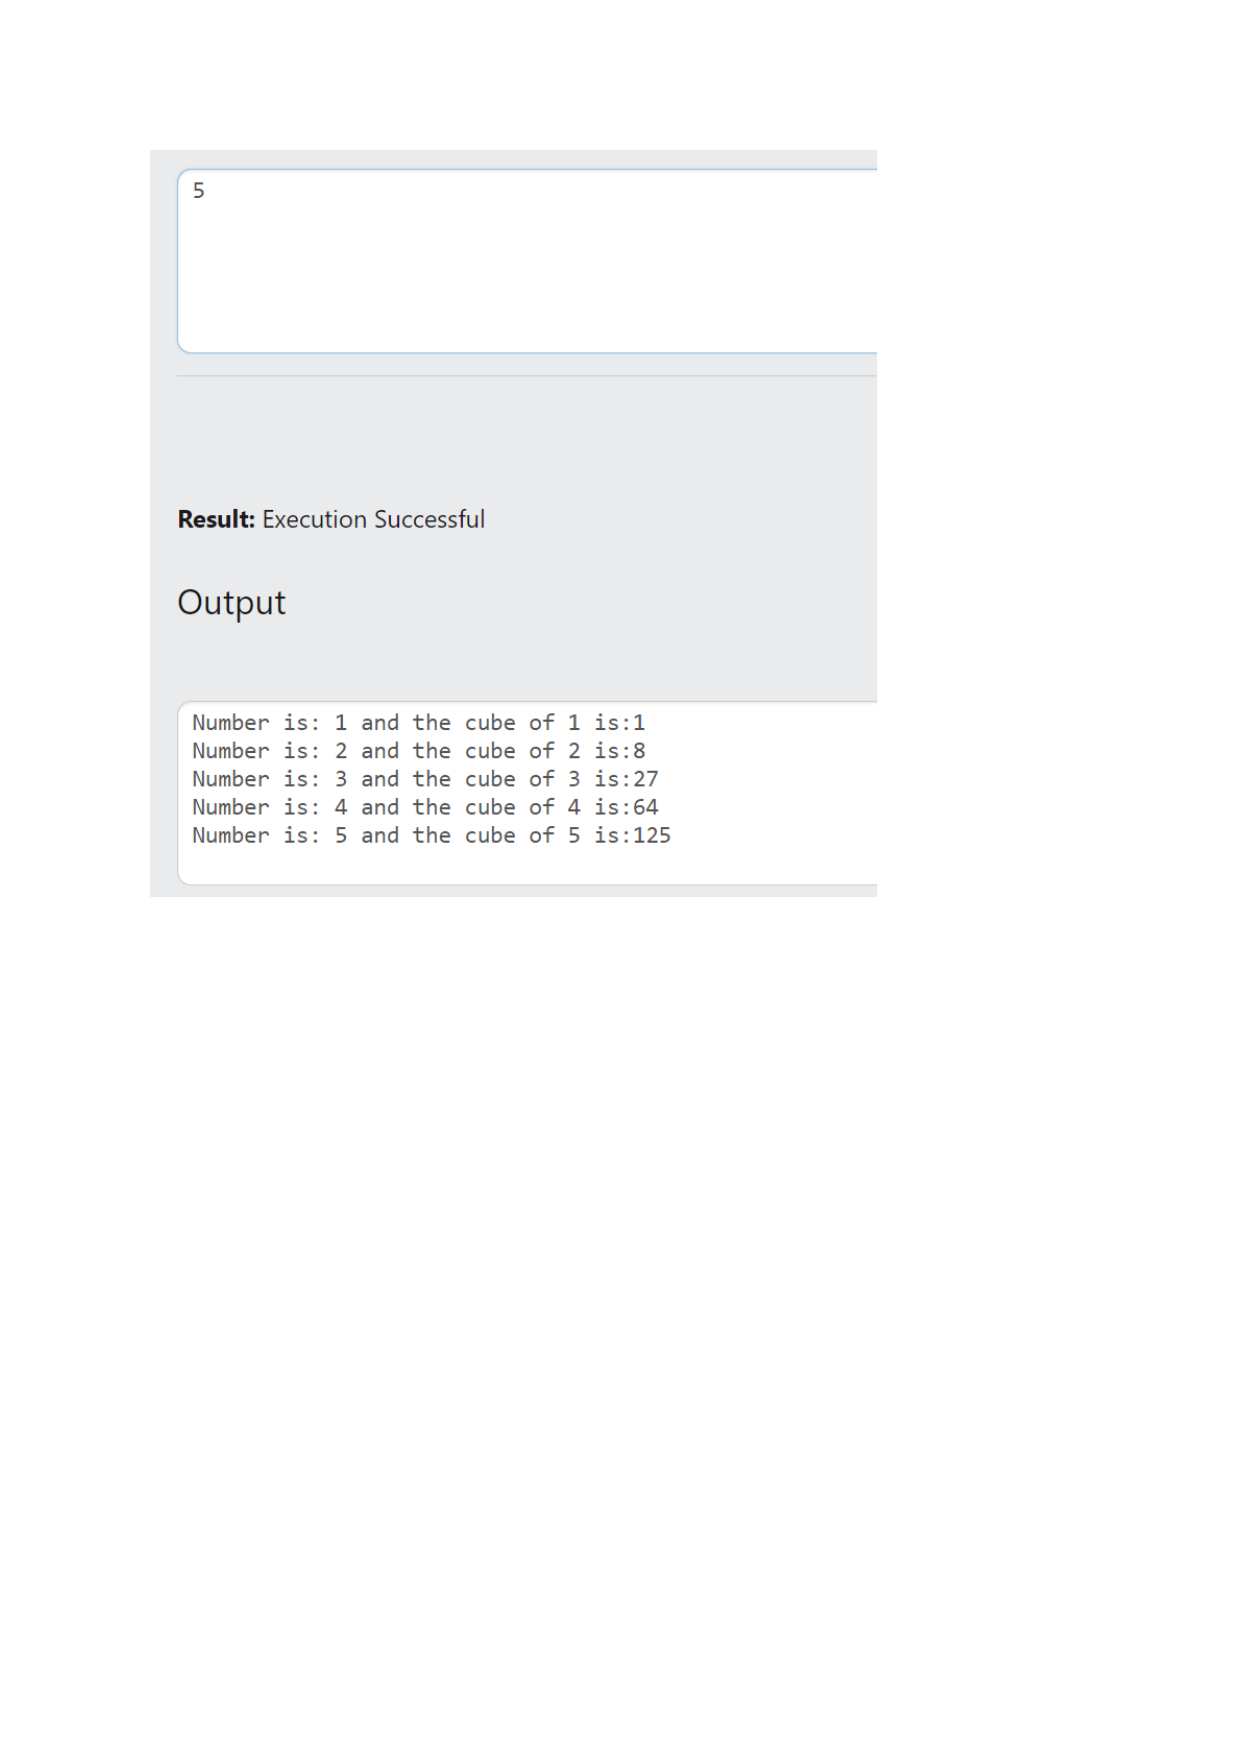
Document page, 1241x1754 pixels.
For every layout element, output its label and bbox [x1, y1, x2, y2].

picture [150, 150, 878, 897]
